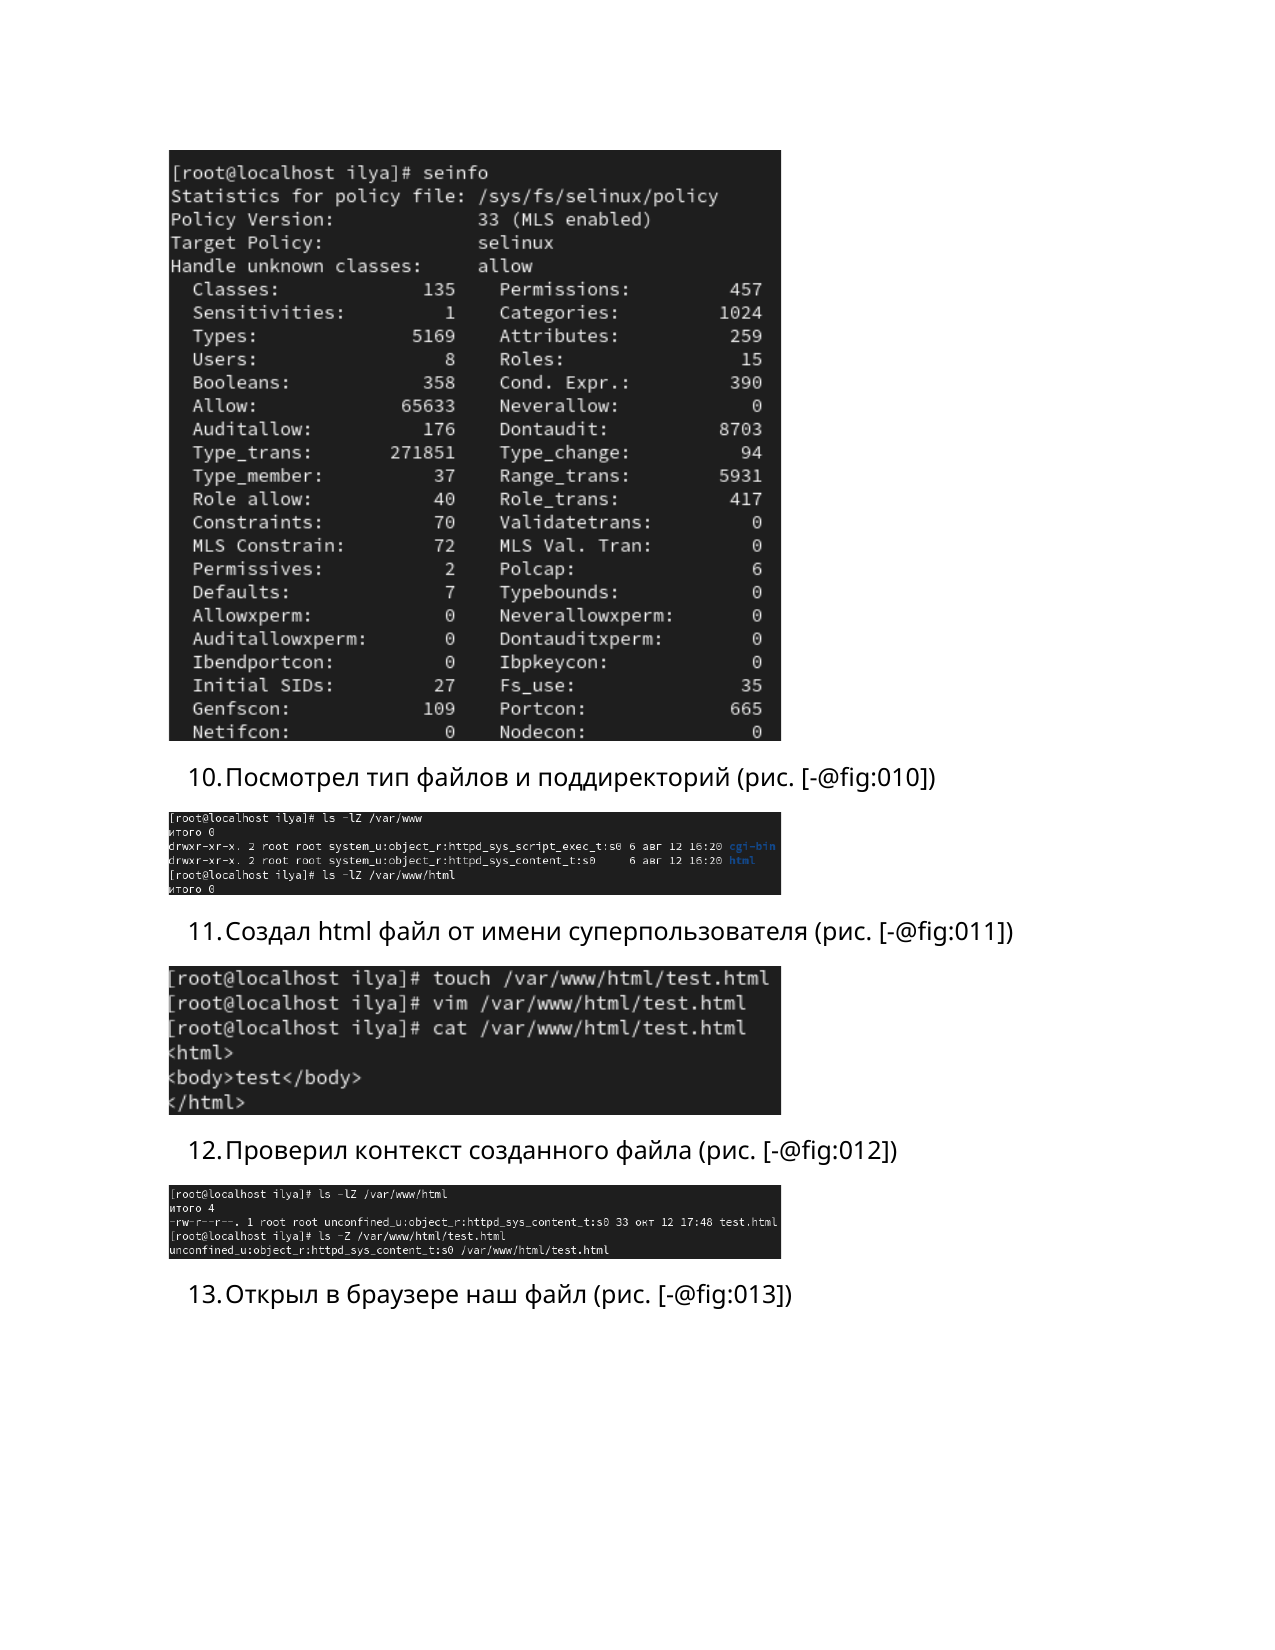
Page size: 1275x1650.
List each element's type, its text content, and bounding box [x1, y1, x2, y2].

picture [168, 812, 782, 895]
picture [168, 966, 782, 1115]
picture [168, 1185, 782, 1259]
list Создал html файл от имени суперпользователя (рис. [-@fig:011]) [187, 913, 1125, 947]
list Открыл в браузере наш файл (рис. [-@fig:013]) [187, 1277, 1125, 1311]
picture [168, 150, 782, 741]
list Проверил контекст созданного файла (рис. [-@fig:012]) [187, 1133, 1125, 1167]
list Посмотрел тип файлов и поддиректорий (рис. [-@fig:010]) [187, 759, 1125, 793]
